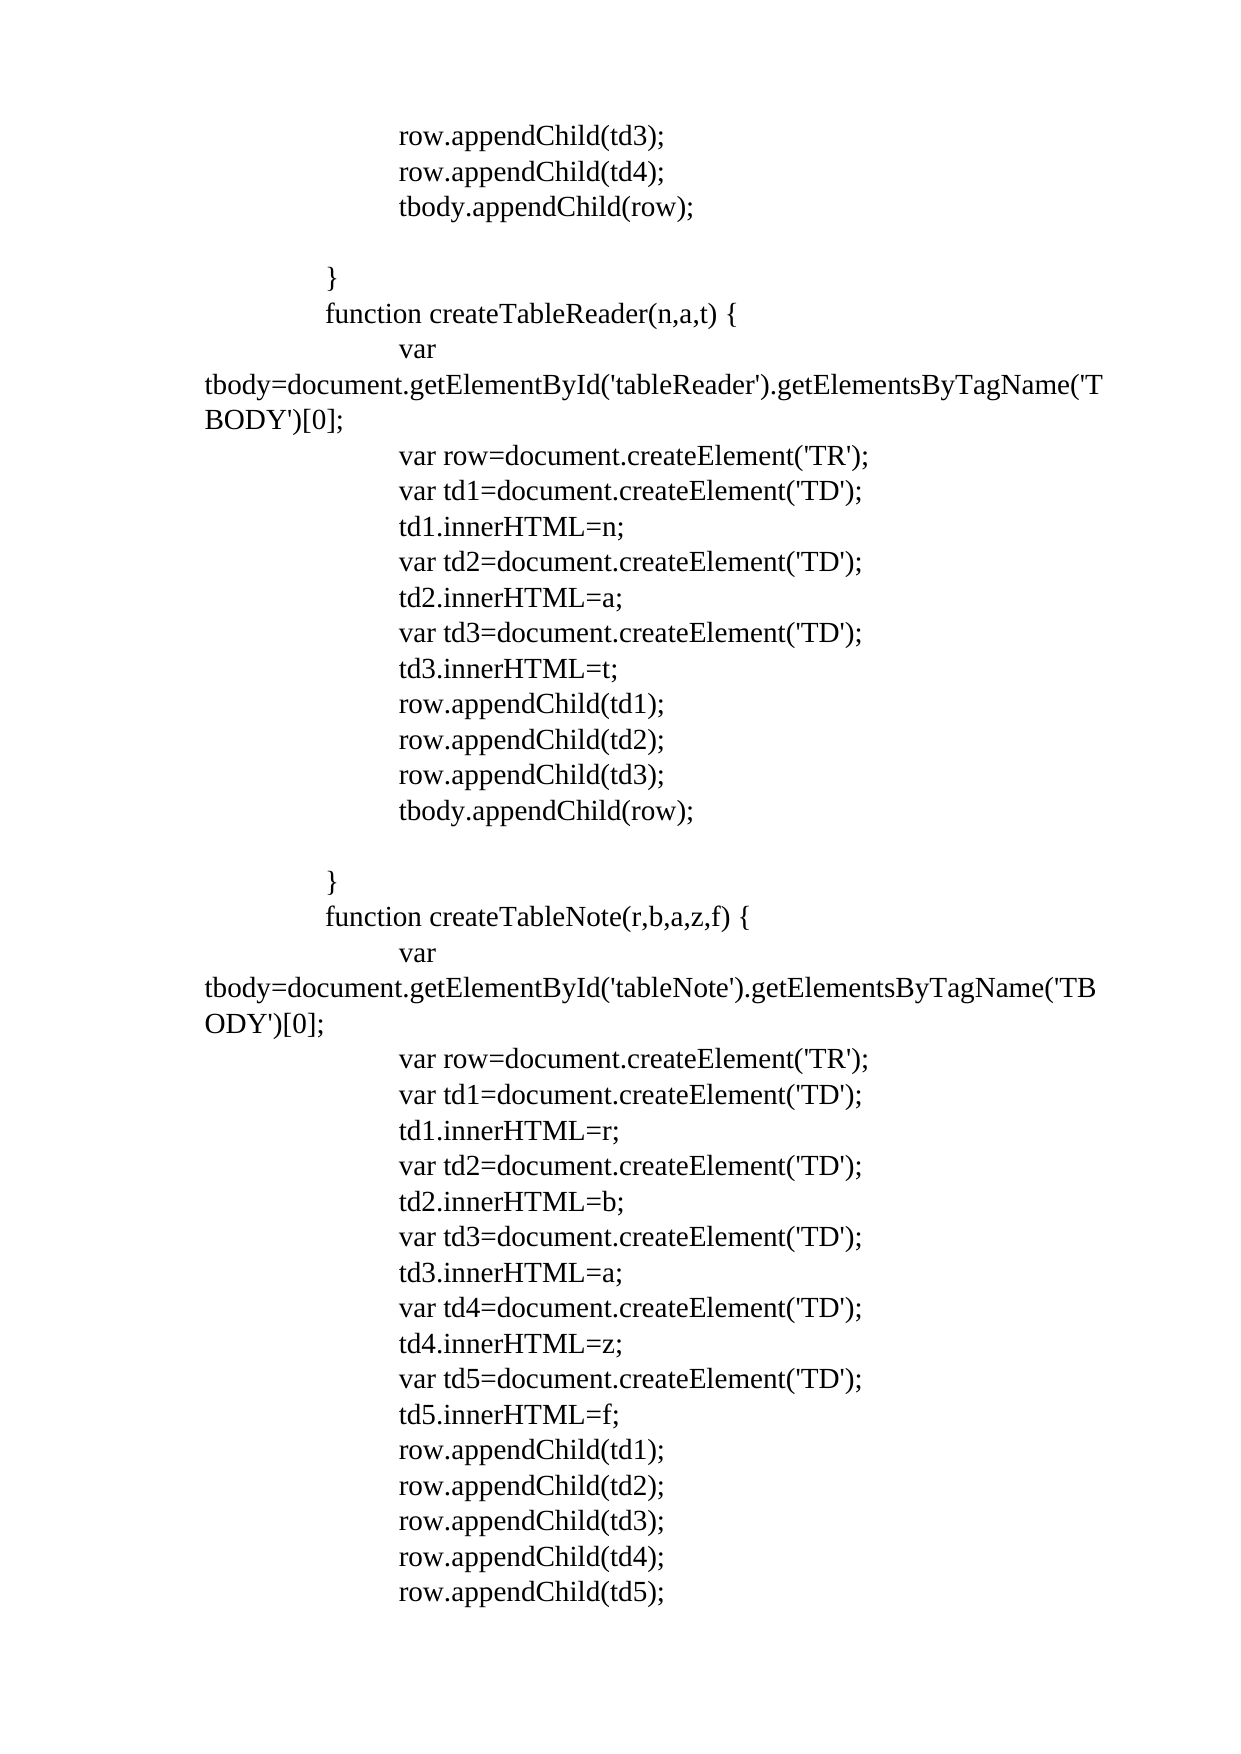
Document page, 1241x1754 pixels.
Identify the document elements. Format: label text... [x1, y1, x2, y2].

text var tbody=document.getElementById('tableNote').getElementsByTagName('TBODY')[0]; [204, 935, 1104, 1040]
text tbody.appendChild(row); [204, 189, 1104, 223]
text var td3=document.createElement('TD'); [204, 1219, 1104, 1253]
text td2.innerHTML=a; [204, 580, 1104, 613]
text td2.innerHTML=b; [204, 1184, 1104, 1217]
text function createTableNote(r,b,a,z,f) { [204, 899, 1104, 933]
text row.appendChild(td4); [204, 154, 1104, 187]
text td4.innerHTML=z; [204, 1326, 1104, 1359]
text var row=document.createElement('TR'); [204, 438, 1104, 471]
text row.appendChild(td4); [204, 1539, 1104, 1572]
text tbody.appendChild(row); [204, 793, 1104, 827]
text row.appendChild(td5); [204, 1574, 1104, 1608]
text var td3=document.createElement('TD'); [204, 615, 1104, 649]
text var tbody=document.getElementById('tableReader').getElementsByTagName('TBODY')[0]; [204, 331, 1104, 436]
text var td2=document.createElement('TD'); [204, 1148, 1104, 1182]
text row.appendChild(td1); [204, 686, 1104, 720]
text td1.innerHTML=n; [204, 509, 1104, 542]
text row.appendChild(td2); [204, 722, 1104, 756]
text var td1=document.createElement('TD'); [204, 1077, 1104, 1111]
text td3.innerHTML=t; [204, 651, 1104, 684]
text function createTableReader(n,a,t) { [204, 296, 1104, 329]
text } [204, 864, 1104, 898]
text var td4=document.createElement('TD'); [204, 1290, 1104, 1324]
text var td1=document.createElement('TD'); [204, 473, 1104, 507]
text row.appendChild(td1); [204, 1432, 1104, 1466]
text row.appendChild(td3); [204, 1503, 1104, 1537]
text td5.innerHTML=f; [204, 1397, 1104, 1430]
text td3.innerHTML=a; [204, 1255, 1104, 1288]
text var row=document.createElement('TR'); [204, 1042, 1104, 1075]
text row.appendChild(td3); [204, 118, 1104, 152]
text td1.innerHTML=r; [204, 1113, 1104, 1146]
text row.appendChild(td3); [204, 757, 1104, 791]
text var td2=document.createElement('TD'); [204, 544, 1104, 578]
text row.appendChild(td2); [204, 1468, 1104, 1501]
text } [204, 260, 1104, 294]
text var td5=document.createElement('TD'); [204, 1361, 1104, 1395]
